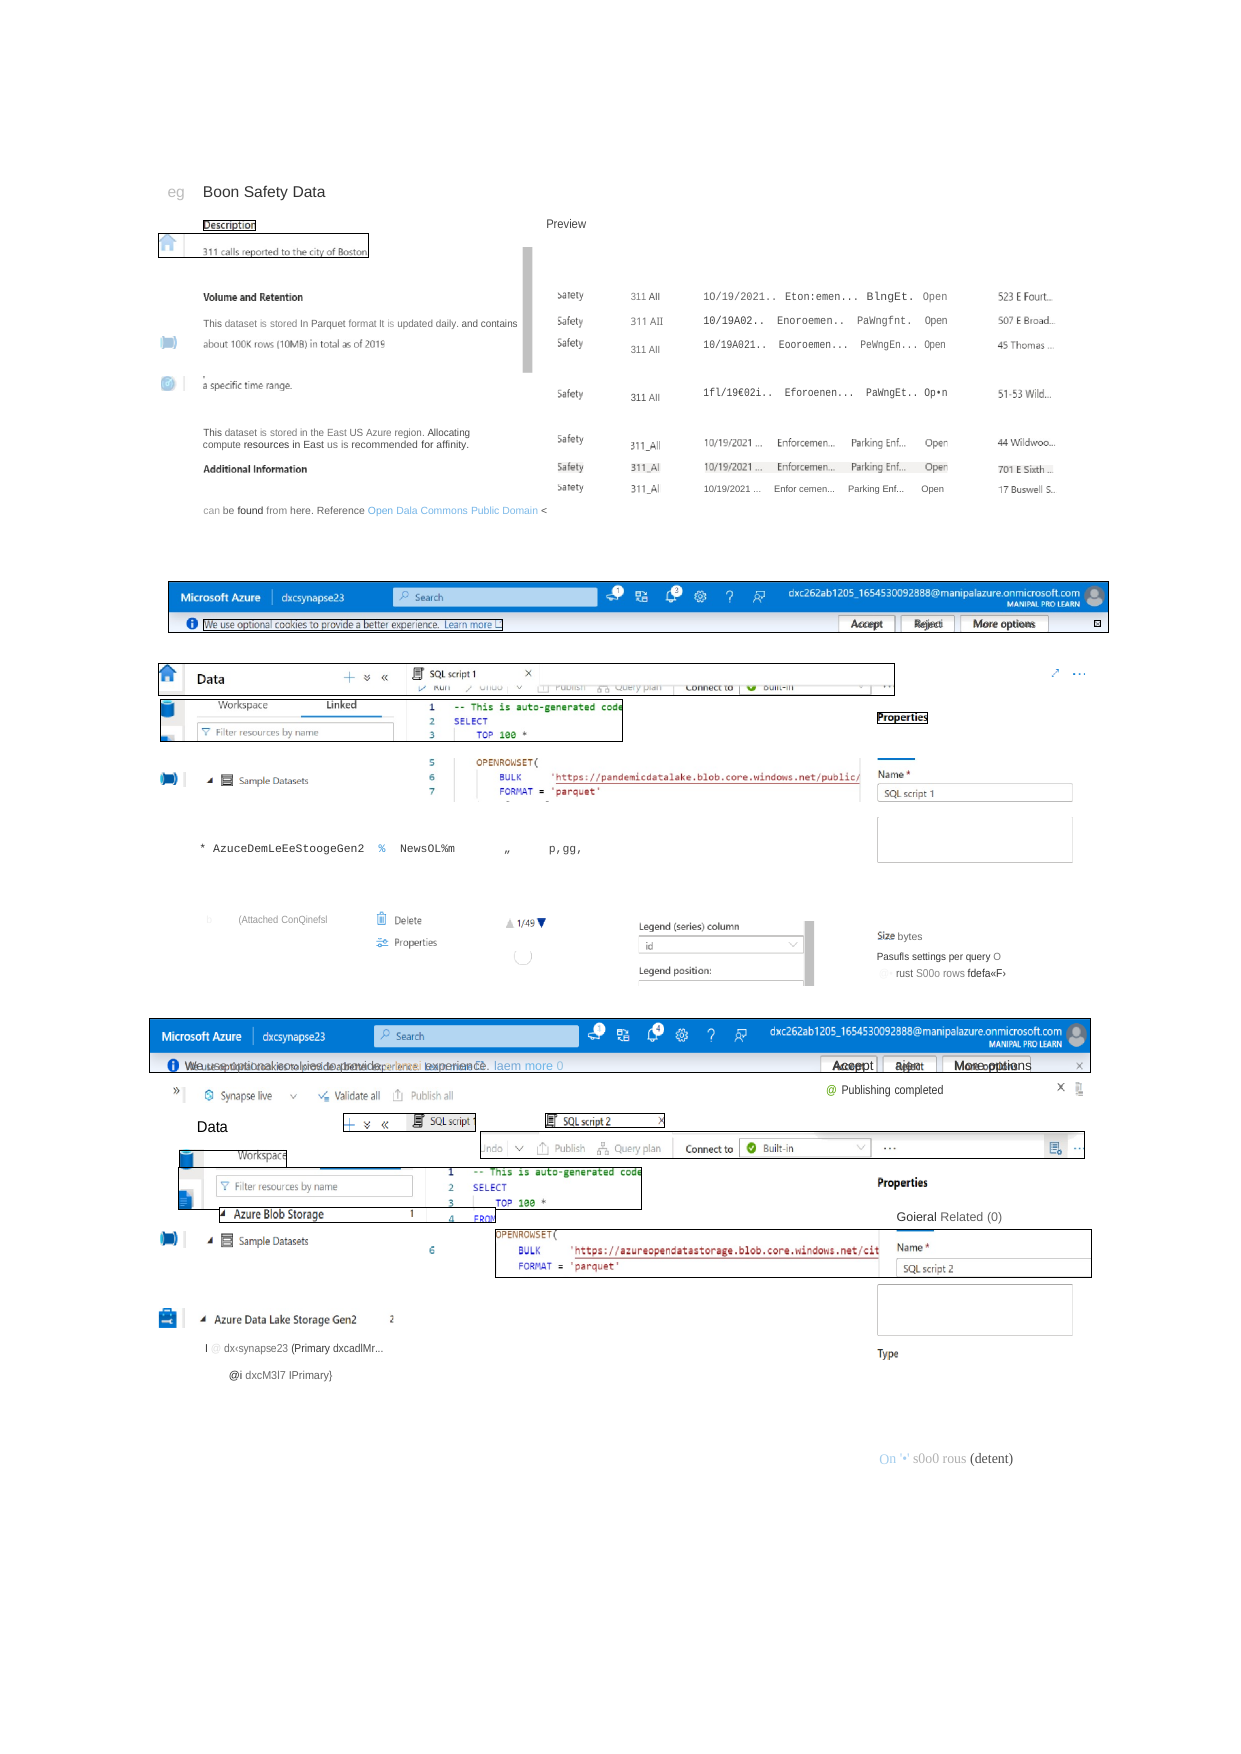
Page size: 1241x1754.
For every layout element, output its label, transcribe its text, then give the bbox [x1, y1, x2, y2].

text Data [197, 1117, 814, 1135]
picture [1051, 669, 1086, 677]
picture [161, 700, 622, 741]
picture [160, 772, 309, 787]
picture [631, 484, 661, 494]
picture [638, 921, 815, 986]
picture [557, 338, 583, 349]
text 311 AII [630, 314, 665, 328]
picture [1057, 1082, 1083, 1096]
text @ Publishing completed [826, 1082, 1142, 1098]
text * AzuceDemLeEeStoogeGen2 % NewsOL%m „ p,gg, [199, 843, 814, 856]
picture [159, 234, 368, 257]
picture [160, 1231, 309, 1248]
picture [159, 664, 894, 695]
text b (Attached ConQinefsl [206, 912, 814, 927]
picture [878, 713, 927, 723]
picture [179, 1168, 641, 1209]
picture [998, 485, 1057, 493]
picture [557, 316, 583, 328]
picture [631, 463, 661, 473]
picture [376, 911, 422, 925]
picture [522, 329, 533, 373]
picture [998, 292, 1053, 301]
picture [557, 434, 584, 445]
text 1O/19/2021.. Eton:emen... BlngEt. Open 10/19A02.. Enoroemen.. PaWngfnt. Open 10/19A021.. Eooroemen... PeWngEn... Open [703, 291, 947, 352]
picture [429, 758, 1073, 802]
picture [203, 339, 385, 349]
text On '•' s0o0 rous (detent) [879, 1449, 1142, 1467]
picture [877, 817, 1073, 863]
text @• rust S00o rows fdefa«F› [879, 966, 1142, 979]
picture [704, 462, 948, 473]
picture [877, 931, 895, 939]
picture [557, 484, 584, 493]
picture [429, 1246, 435, 1254]
picture [998, 389, 1051, 398]
picture [997, 341, 1054, 349]
picture [160, 336, 177, 349]
picture [496, 1230, 1091, 1277]
picture [180, 1151, 286, 1167]
picture [997, 438, 1056, 446]
picture [376, 938, 437, 949]
text eg Boon Safety Data [167, 183, 1142, 201]
picture [150, 1019, 1090, 1072]
picture [161, 376, 292, 391]
text 1fl/19€02i.. Eforoenen... PaWngEt.. Op•n [703, 387, 1142, 400]
picture [506, 918, 546, 928]
picture [513, 951, 532, 965]
picture [204, 221, 255, 230]
text I @ dx‹synapse23 (Primary dxcadlMr... @i dxcM3l7 IPrimary} [205, 1328, 394, 1382]
picture [704, 438, 948, 449]
picture [158, 1308, 394, 1328]
picture [877, 1284, 1073, 1336]
picture [998, 316, 1056, 324]
text Preview [544, 216, 588, 231]
picture [877, 1349, 899, 1360]
picture [877, 1177, 928, 1190]
picture [203, 465, 307, 473]
picture [202, 293, 303, 301]
picture [522, 247, 533, 317]
picture [557, 292, 584, 301]
picture [220, 1208, 495, 1222]
picture [557, 462, 584, 473]
picture [173, 1087, 453, 1103]
picture [557, 389, 583, 400]
picture [481, 1132, 1084, 1158]
picture [169, 582, 1108, 632]
picture [998, 465, 1054, 473]
picture [631, 441, 660, 451]
